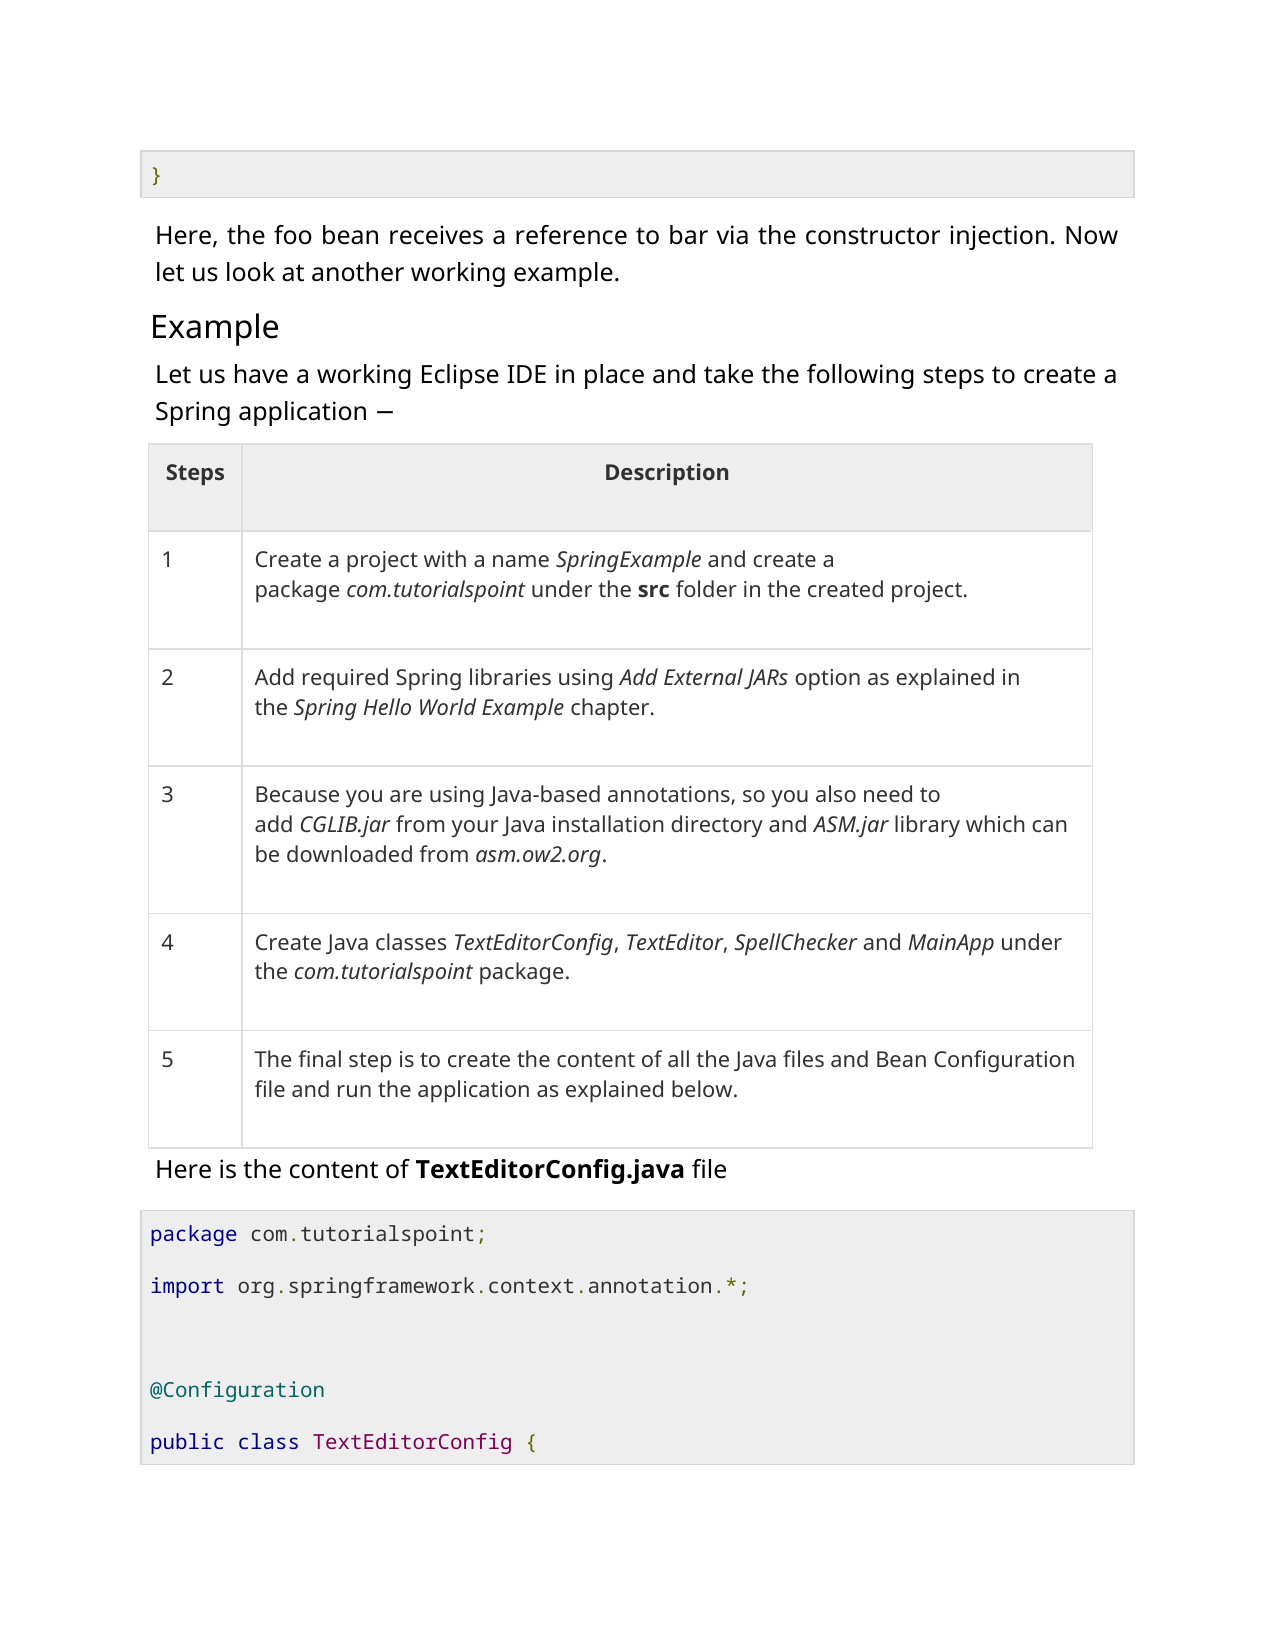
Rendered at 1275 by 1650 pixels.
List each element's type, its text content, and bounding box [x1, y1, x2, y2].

table_cell Create Java classes TextEditorConfig, TextEditor, SpellChecker and MainApp under the com.tutorialspoint package. [243, 913, 1092, 1030]
table_cell 2 [149, 650, 241, 765]
text package com.tutorialspoint; [142, 1211, 1133, 1248]
text Example [150, 304, 1120, 348]
table_cell 1 [149, 532, 241, 648]
table_header Steps [149, 445, 241, 530]
text @Configuration [142, 1365, 1133, 1404]
table_cell 4 [149, 914, 241, 1030]
table_cell 3 [149, 767, 241, 912]
table_cell Because you are using Java-based annotations, so you also need to add CGLIB.jar from your Java installation directory and ASM.jar library which can be downloaded from asm.ow2.org. [243, 765, 1092, 912]
table_cell Create a project with a name SpringExample and create a package com.tutorialspoint under the src folder in the created project. [243, 530, 1092, 648]
table_header Description [243, 445, 1092, 530]
table_cell Add required Spring libraries using Add External JARs option as explained in the Spring Hello World Example chapter. [243, 648, 1092, 765]
table_cell 5 [149, 1031, 241, 1147]
text Let us have a working Eclipse IDE in place and take the following steps to create a Spring application − [155, 353, 1120, 428]
text Here, the foo bean receives a reference to bar via the constructor injection. Now let us look at another working example. [155, 214, 1120, 289]
table_cell The final step is to create the content of all the Java files and Bean Configuration file and run the application as explained below. [243, 1030, 1092, 1147]
text public class TextEditorConfig { [142, 1417, 1133, 1464]
text Here is the content of TextEditorConfig.java file [155, 1149, 1120, 1186]
text import org.springframework.context.annotation.*; [142, 1262, 1133, 1300]
text } [142, 152, 1133, 197]
